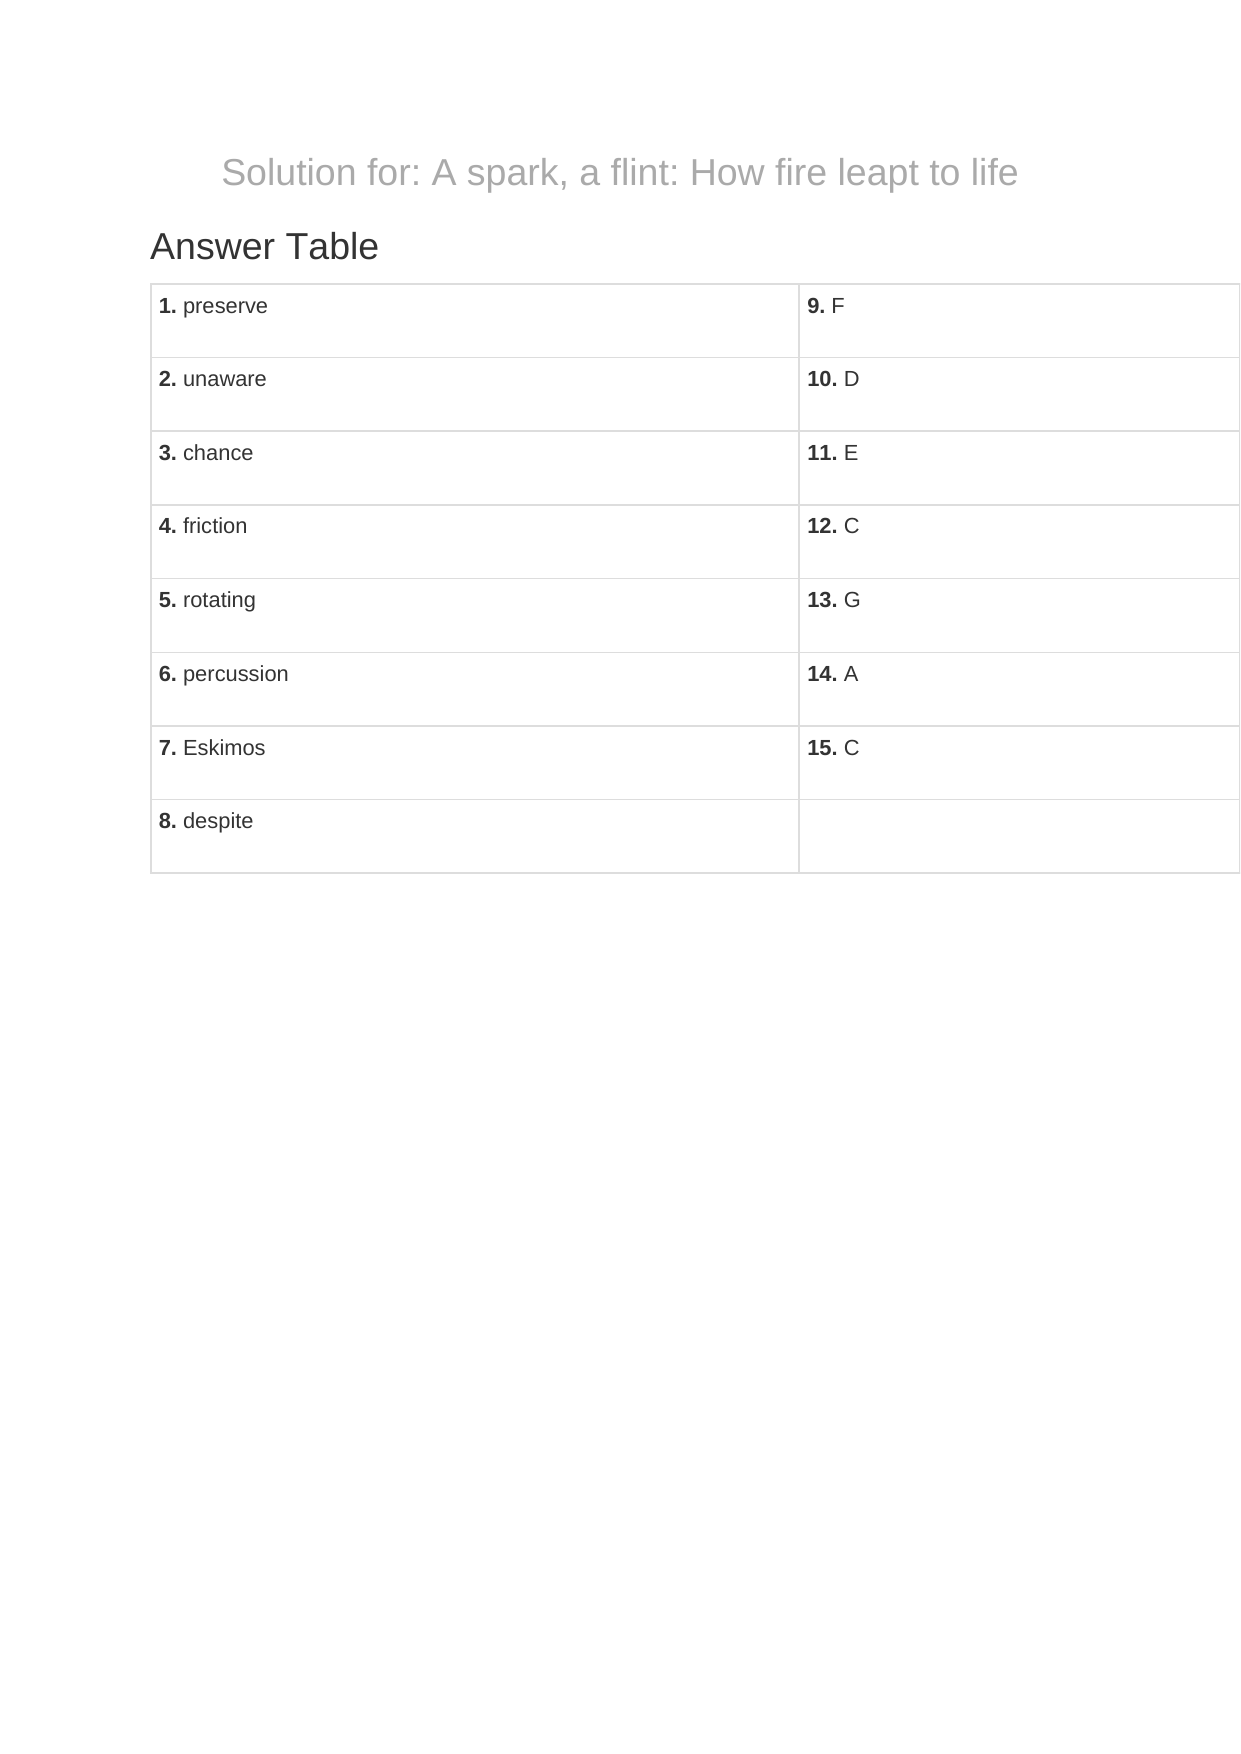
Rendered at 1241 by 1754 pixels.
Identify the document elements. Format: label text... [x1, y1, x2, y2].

table_cell 2. unaware [152, 358, 798, 430]
table_cell 3. chance [152, 432, 798, 504]
table_cell [800, 800, 1239, 872]
table_cell 6. percussion [152, 653, 798, 725]
table_header 1. preserve [152, 285, 798, 357]
table_cell 11. E [800, 432, 1239, 504]
table_header 9. F [800, 285, 1239, 357]
text Answer Table [150, 224, 1090, 267]
table_cell 5. rotating [152, 579, 798, 651]
table_cell 10. D [800, 358, 1239, 430]
table_cell 8. despite [152, 800, 798, 872]
table_cell 4. friction [152, 506, 798, 578]
table_cell 15. C [800, 727, 1239, 799]
table_cell 7. Eskimos [152, 727, 798, 799]
table_cell 14. A [800, 653, 1239, 725]
table_cell 13. G [800, 579, 1239, 651]
table_cell 12. C [800, 506, 1239, 578]
text Solution for: A spark, a flint: How fire leapt to life [150, 150, 1090, 193]
